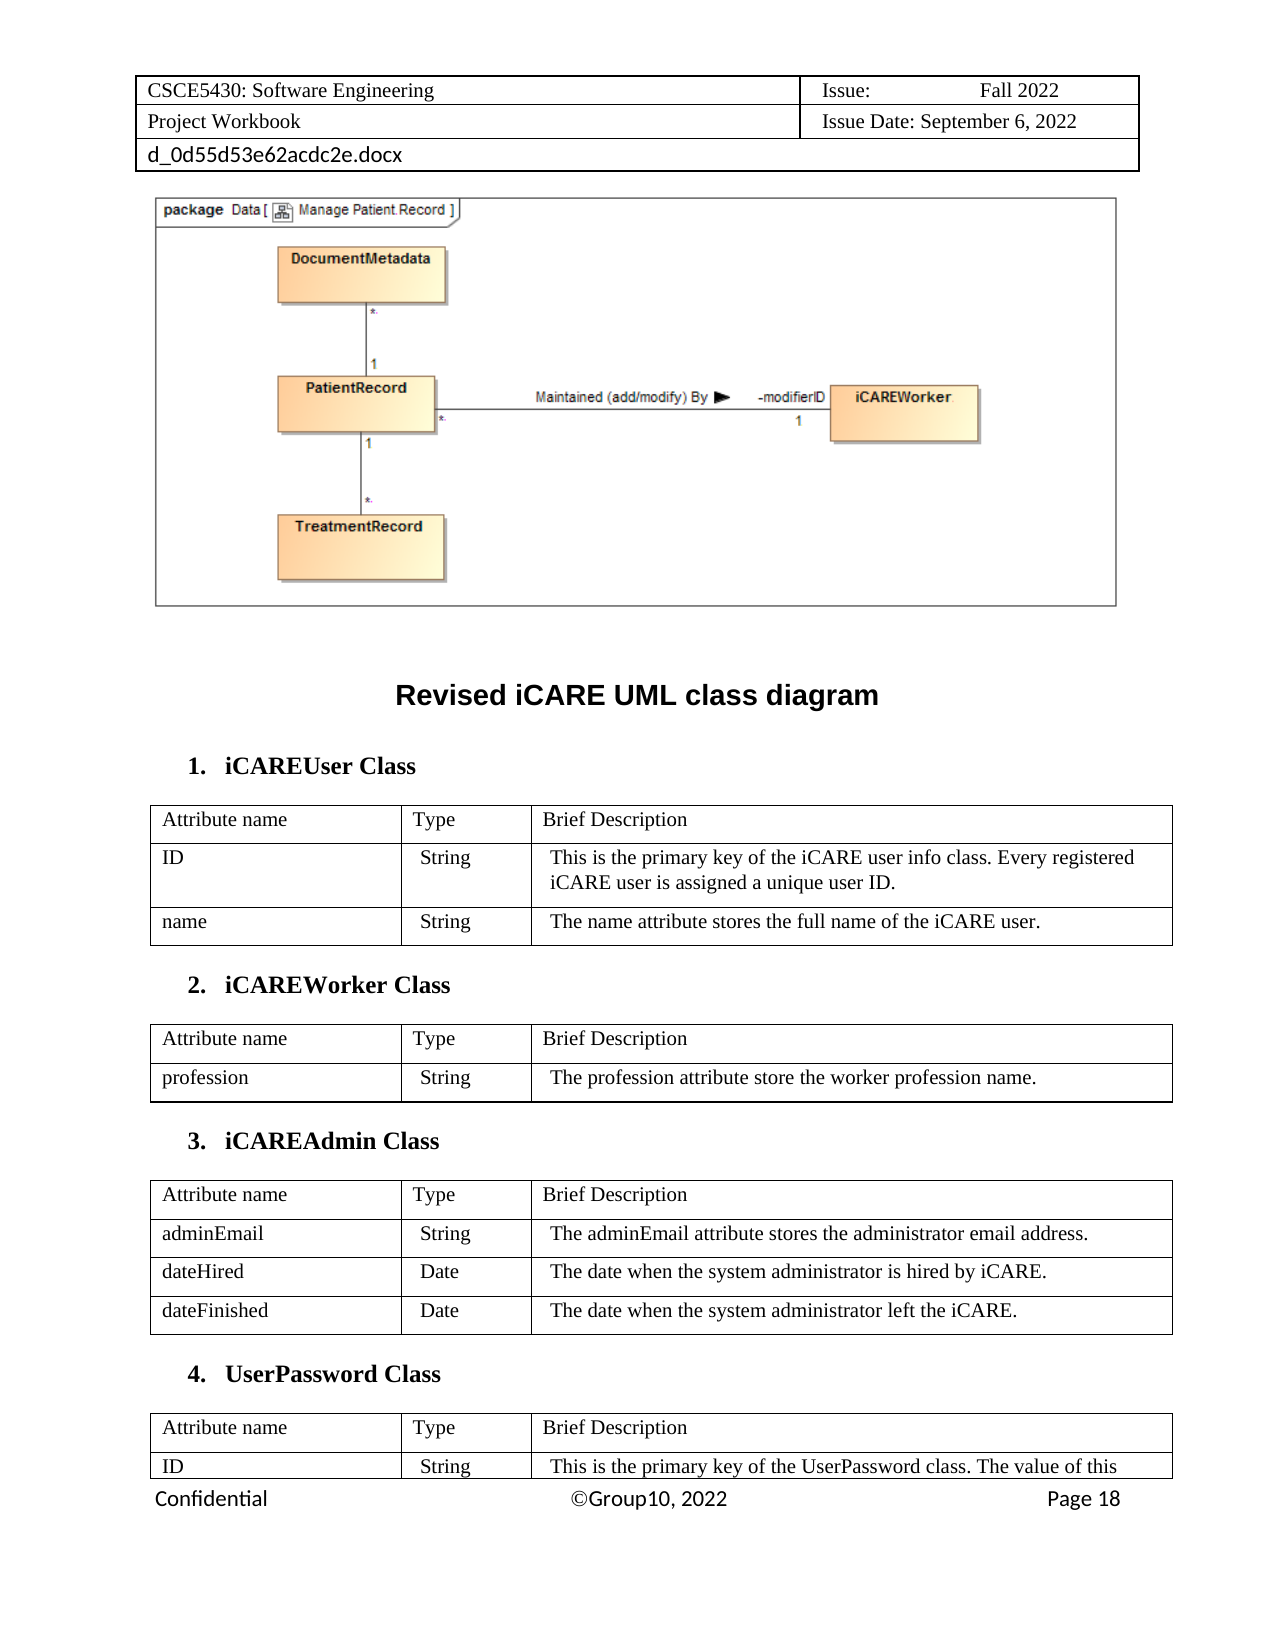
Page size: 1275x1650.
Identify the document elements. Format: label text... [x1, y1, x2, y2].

table_header Attribute name [151, 1181, 401, 1219]
table_header Brief Description [532, 1181, 1172, 1219]
table_cell dateFinished [151, 1297, 401, 1334]
table_header Attribute name [151, 806, 401, 843]
table_cell The profession attribute store the worker profession name. [532, 1064, 1172, 1101]
table_cell String [402, 908, 531, 945]
table_cell String [402, 844, 531, 907]
table_cell Date [402, 1297, 531, 1334]
table_cell The date when the system administrator left the iCARE. [532, 1297, 1172, 1334]
table_cell This is the primary key of the iCARE user info class. Every registered iCARE user is assigned a unique user ID. [532, 844, 1172, 907]
table_header Type [402, 1181, 531, 1219]
table_cell profession [151, 1064, 401, 1101]
table_header Type [402, 1414, 531, 1452]
table_cell ID [151, 1453, 401, 1478]
table_header Brief Description [532, 1025, 1172, 1063]
list iCAREAdmin Class [187, 1126, 1125, 1155]
table_cell String [402, 1220, 531, 1257]
list UserPassword Class [187, 1359, 1125, 1388]
table_header Type [402, 1025, 531, 1063]
picture [150, 196, 1125, 616]
text Revised iCARE UML class diagram [150, 678, 1125, 711]
table_cell Date [402, 1258, 531, 1296]
table_cell String [402, 1064, 531, 1101]
table_header Attribute name [151, 1414, 401, 1452]
list iCAREWorker Class [187, 971, 1125, 999]
table_header Type [402, 806, 531, 843]
table_header Brief Description [532, 806, 1172, 843]
table_cell The adminEmail attribute stores the administrator email address. [532, 1220, 1172, 1257]
table_cell The date when the system administrator is hired by iCARE. [532, 1258, 1172, 1296]
table_cell adminEmail [151, 1220, 401, 1257]
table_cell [532, 1453, 1172, 1478]
table_cell ID [151, 844, 401, 907]
table_header Attribute name [151, 1025, 401, 1063]
table_cell The name attribute stores the full name of the iCARE user. [532, 908, 1172, 945]
table_cell dateHired [151, 1258, 401, 1296]
table_cell name [151, 908, 401, 945]
list iCAREUser Class [187, 751, 1125, 780]
table_cell String [402, 1453, 531, 1478]
table_header Brief Description [532, 1414, 1172, 1452]
